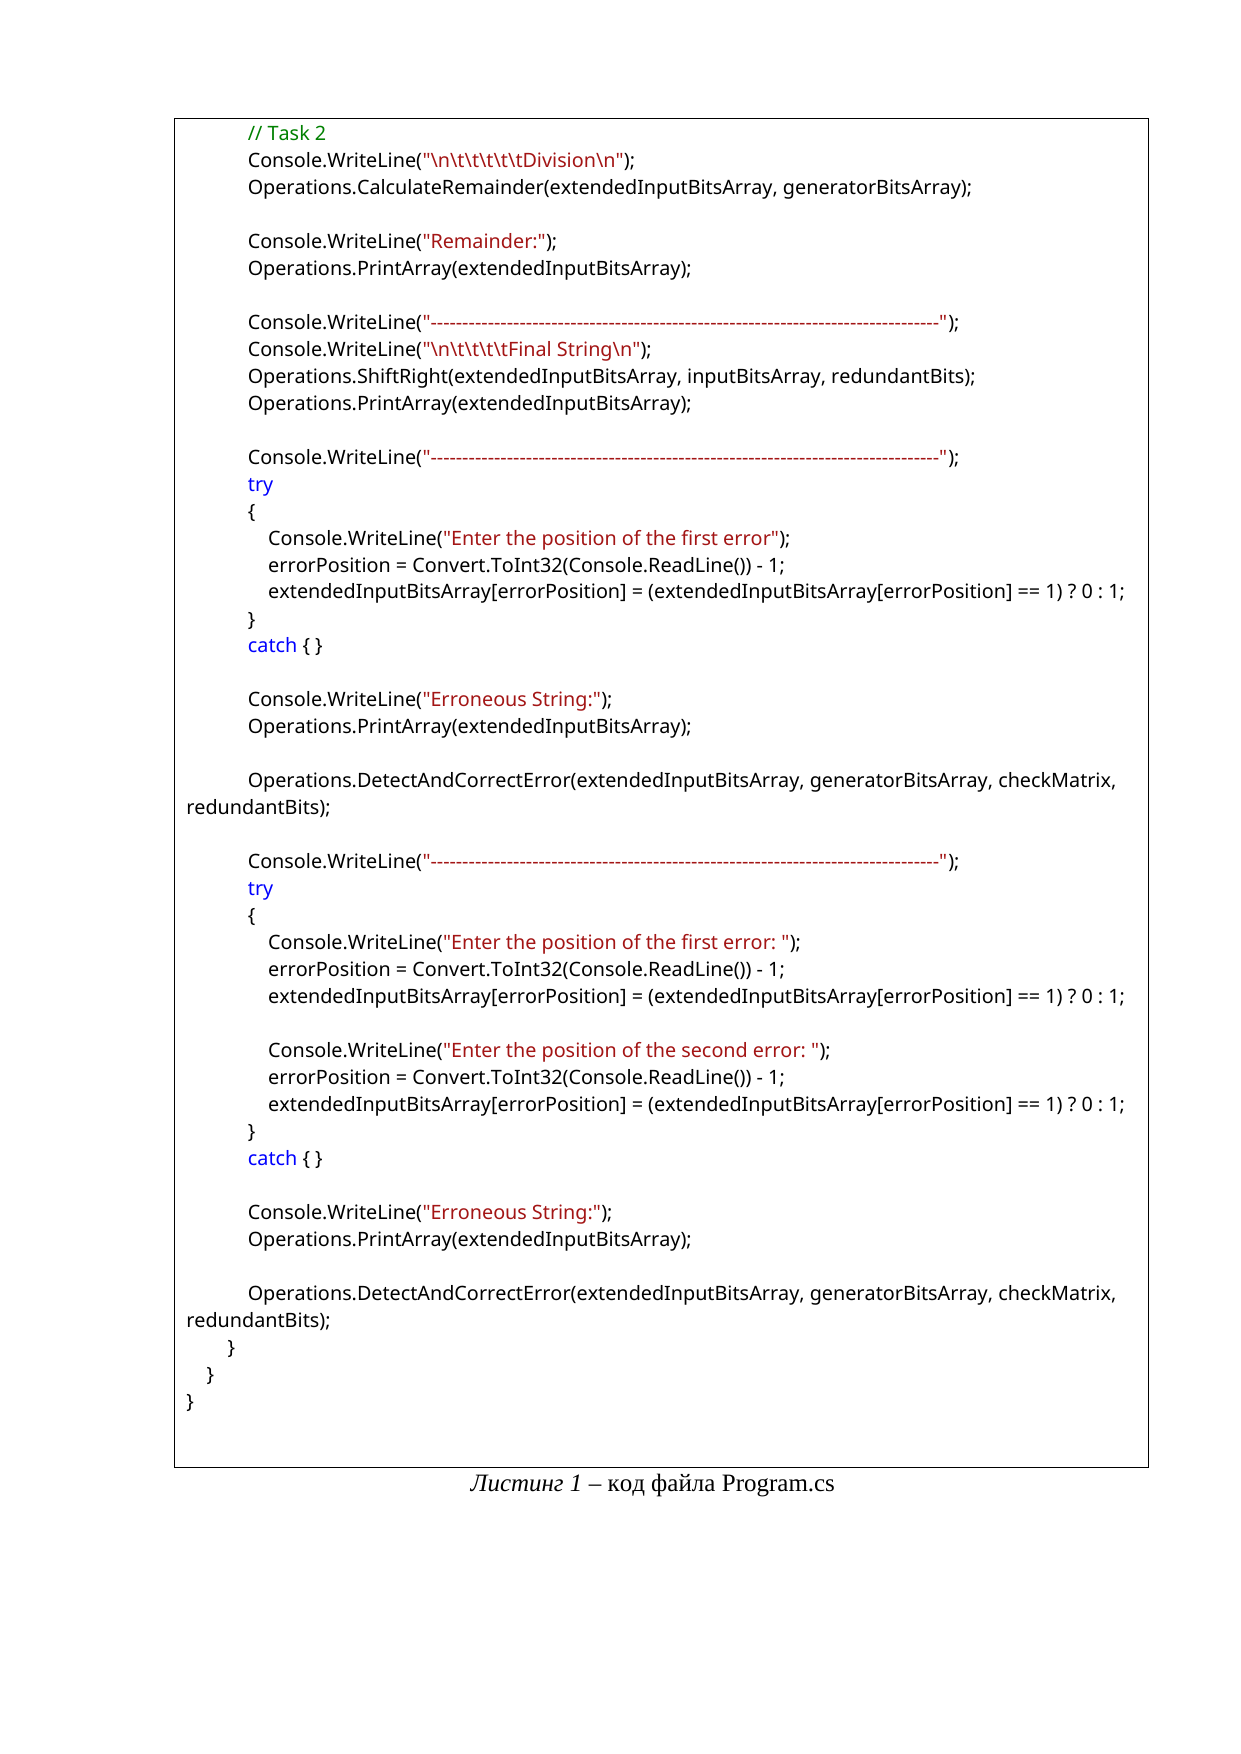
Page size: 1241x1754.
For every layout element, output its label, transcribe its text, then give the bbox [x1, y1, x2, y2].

text Листинг 1 – код файла Program.cs [130, 1468, 1175, 1497]
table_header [175, 119, 1148, 1467]
